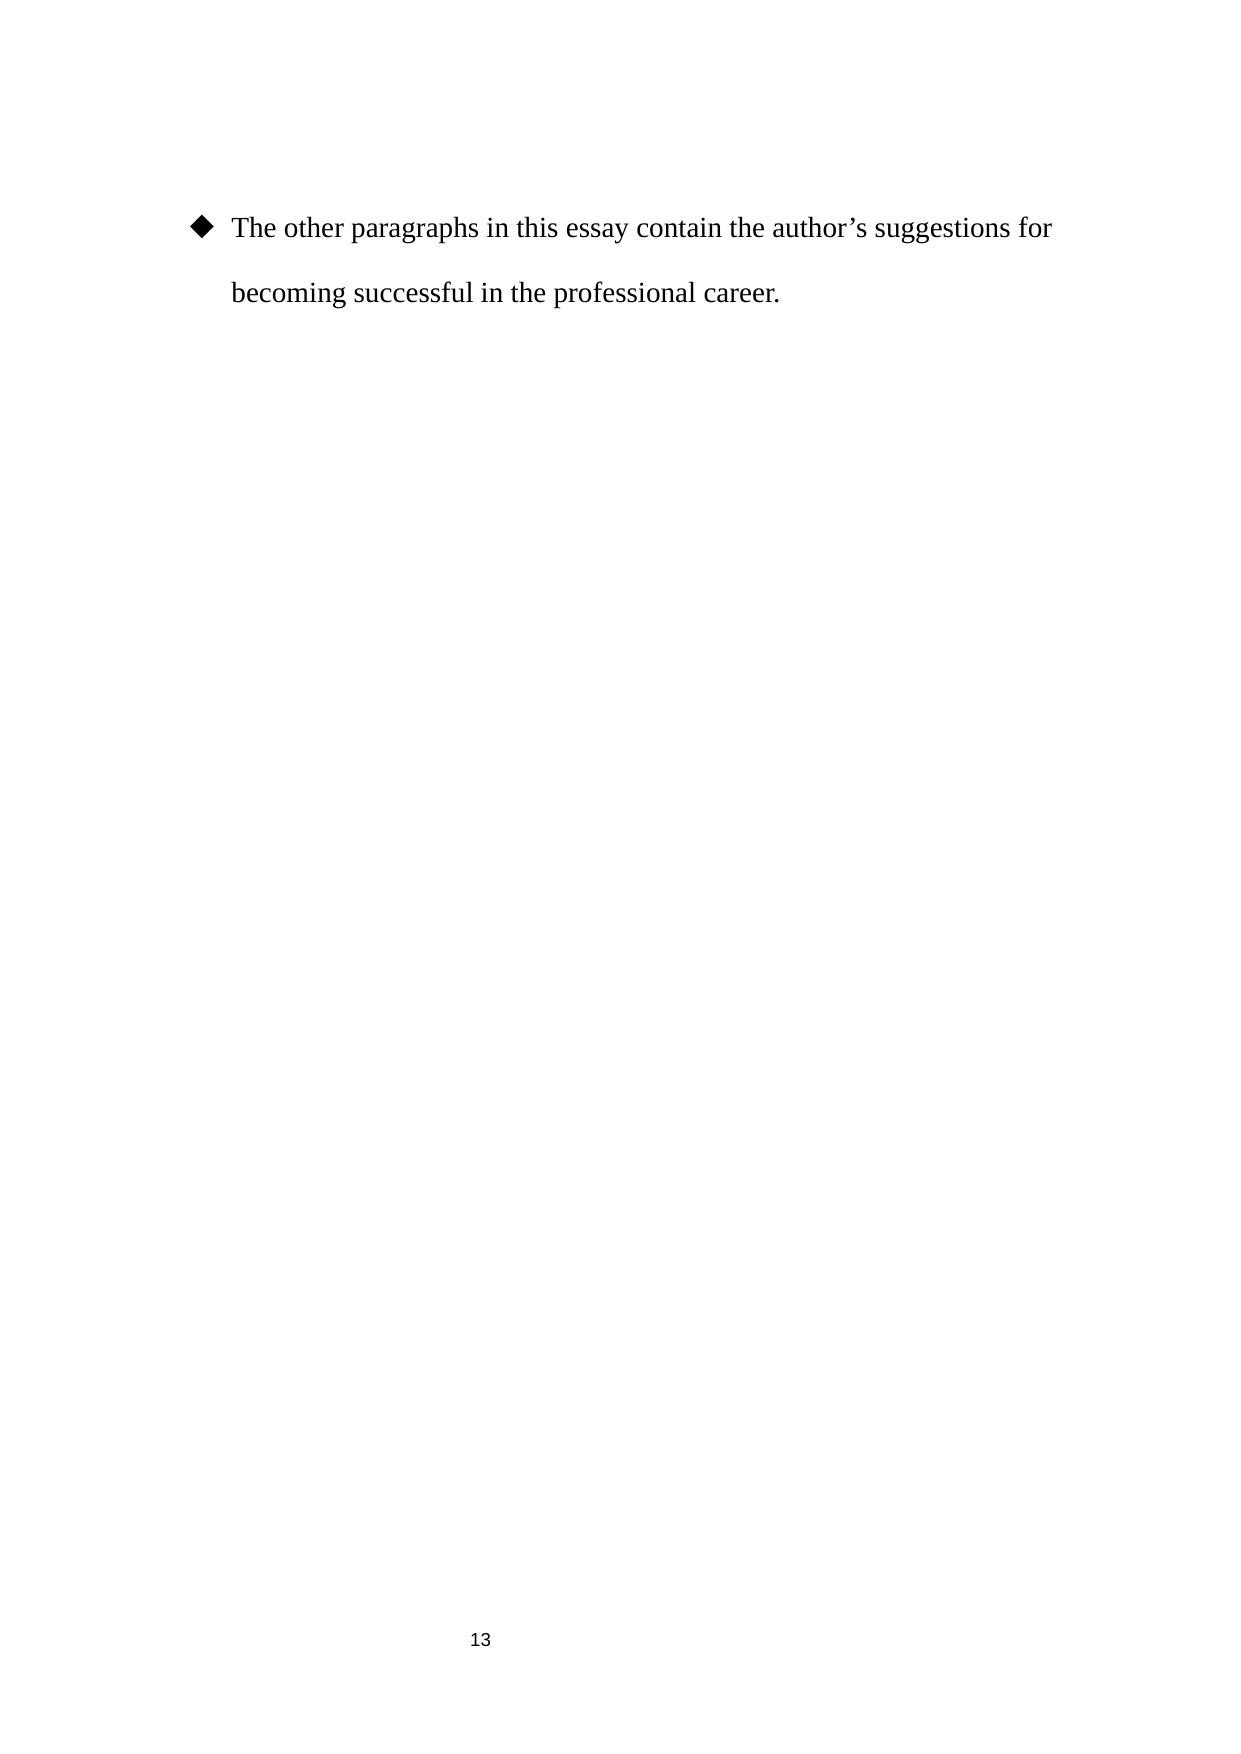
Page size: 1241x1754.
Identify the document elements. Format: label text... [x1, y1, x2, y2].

list The other paragraphs in this essay contain the author’s suggestions for becoming successful in the professional career. [187, 194, 1053, 324]
